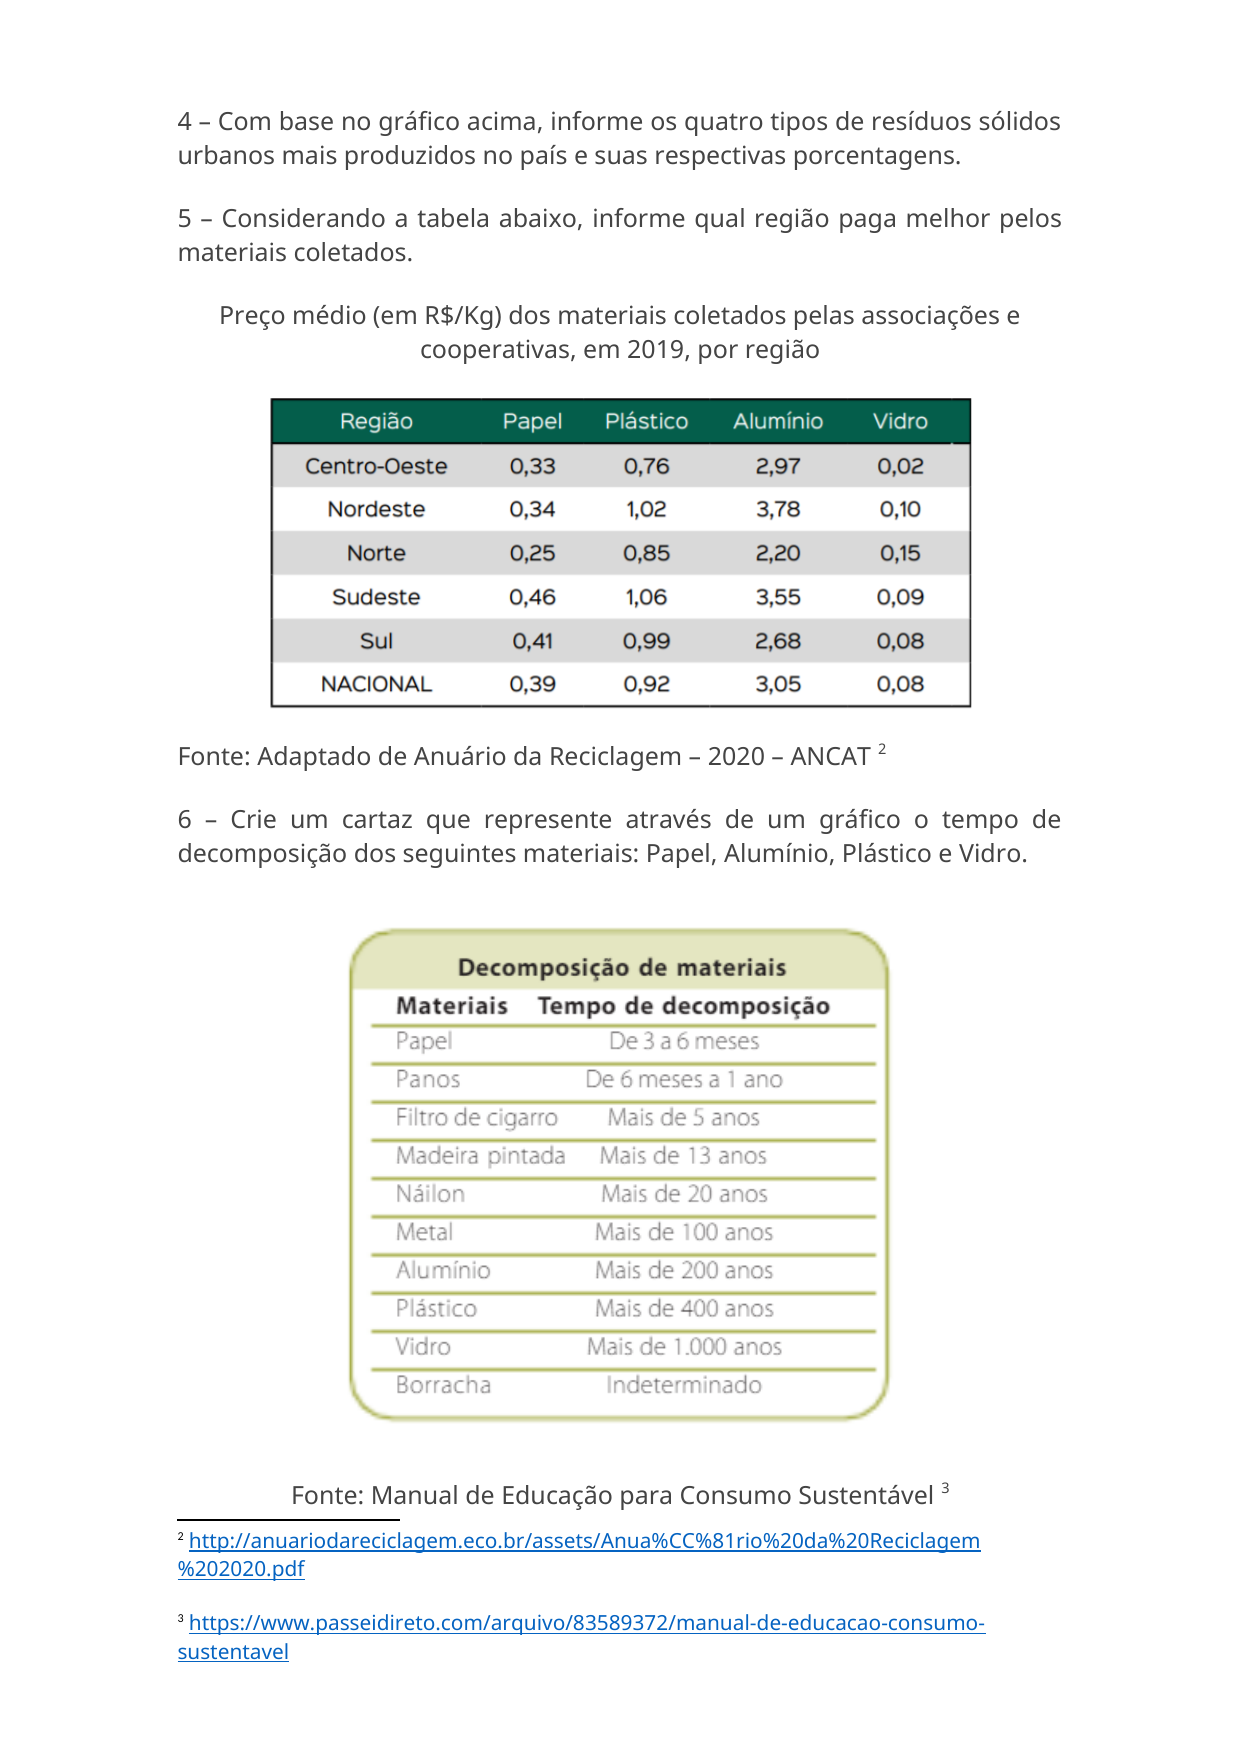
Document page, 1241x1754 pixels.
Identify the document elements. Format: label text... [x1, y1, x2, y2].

text 4 – Com base no gráfico acima, informe os quatro tipos de resíduos sólidos urbanos mais produzidos no país e suas respectivas porcentagens. [177, 103, 1063, 172]
picture [268, 395, 972, 710]
picture [342, 898, 898, 1449]
text Preço médio (em R$/Kg) dos materiais coletados pelas associações e cooperativas, em 2019, por região [177, 298, 1063, 366]
text 5 – Considerando a tabela abaixo, informe qual região paga melhor pelos materiais coletados. [177, 201, 1063, 269]
text Fonte: Manual de Educação para Consumo Sustentável [177, 1478, 1063, 1512]
text Fonte: Adaptado de Anuário da Reciclagem – 2020 – ANCAT [177, 738, 1063, 772]
text 6 – Crie um cartaz que represente através de um gráfico o tempo de decomposição dos seguintes materiais: Papel, Alumínio, Plástico e Vidro. [177, 802, 1063, 870]
